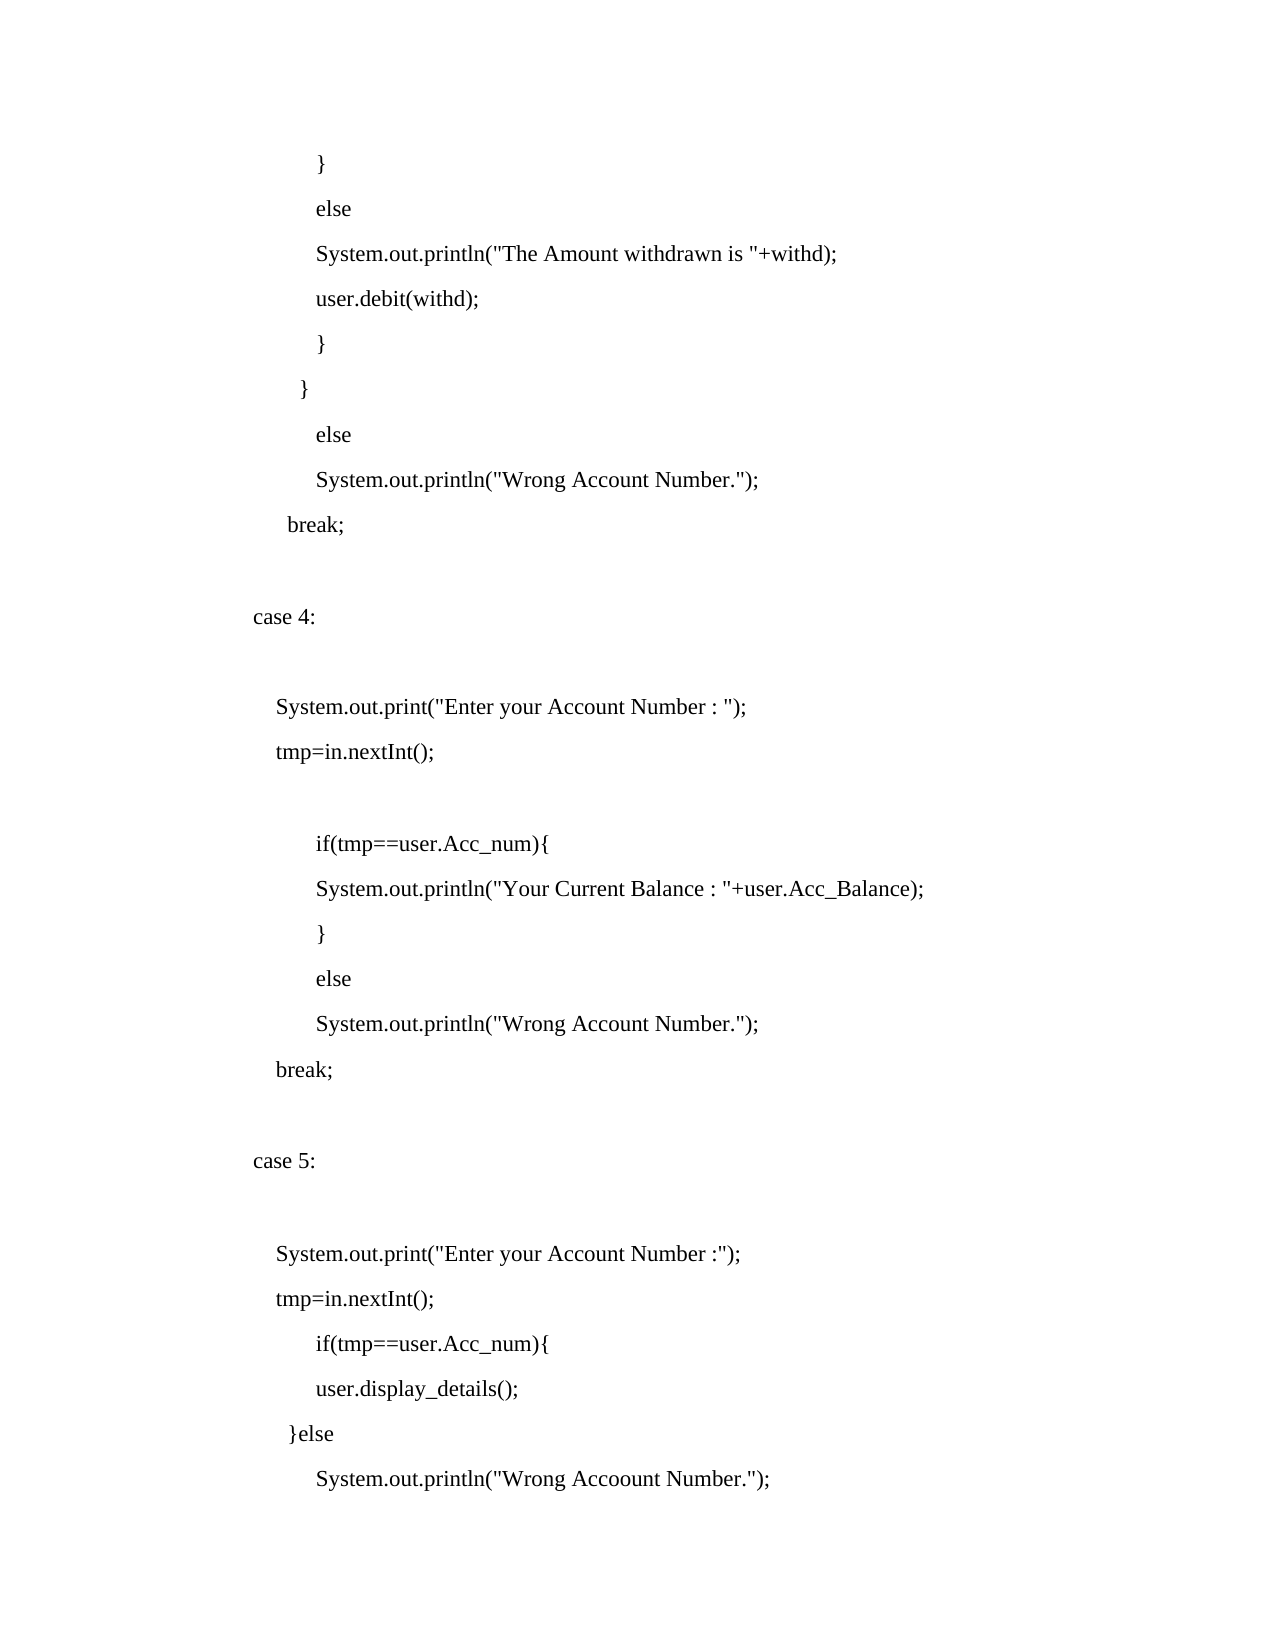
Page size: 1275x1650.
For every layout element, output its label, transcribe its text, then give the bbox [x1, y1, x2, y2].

text tmp=in.nextInt(); [150, 1285, 1125, 1311]
text if(tmp==user.Acc_num){ [150, 830, 1125, 856]
text tmp=in.nextInt(); [150, 738, 1125, 764]
text System.out.println("Wrong Accoount Number."); [150, 1465, 1125, 1491]
text } [150, 376, 1125, 402]
text if(tmp==user.Acc_num){ [150, 1330, 1125, 1356]
text System.out.println("Your Current Balance : "+user.Acc_Balance); [150, 875, 1125, 902]
text System.out.print("Enter your Account Number :"); [150, 1239, 1125, 1266]
text else [150, 195, 1125, 221]
text System.out.println("Wrong Account Number."); [150, 466, 1125, 492]
text System.out.println("Wrong Account Number."); [150, 1011, 1125, 1037]
text } [150, 920, 1125, 947]
text case 4: [150, 603, 1125, 629]
text user.display_details(); [150, 1375, 1125, 1401]
text user.debit(withd); [150, 285, 1125, 312]
text }else [150, 1420, 1125, 1446]
text } [150, 330, 1125, 357]
text else [150, 421, 1125, 447]
text else [150, 965, 1125, 992]
text break; [150, 511, 1125, 537]
text break; [150, 1056, 1125, 1082]
text } [150, 150, 1125, 176]
text System.out.println("The Amount withdrawn is "+withd); [150, 240, 1125, 267]
text case 5: [150, 1148, 1125, 1174]
text System.out.print("Enter your Account Number : "); [150, 693, 1125, 719]
